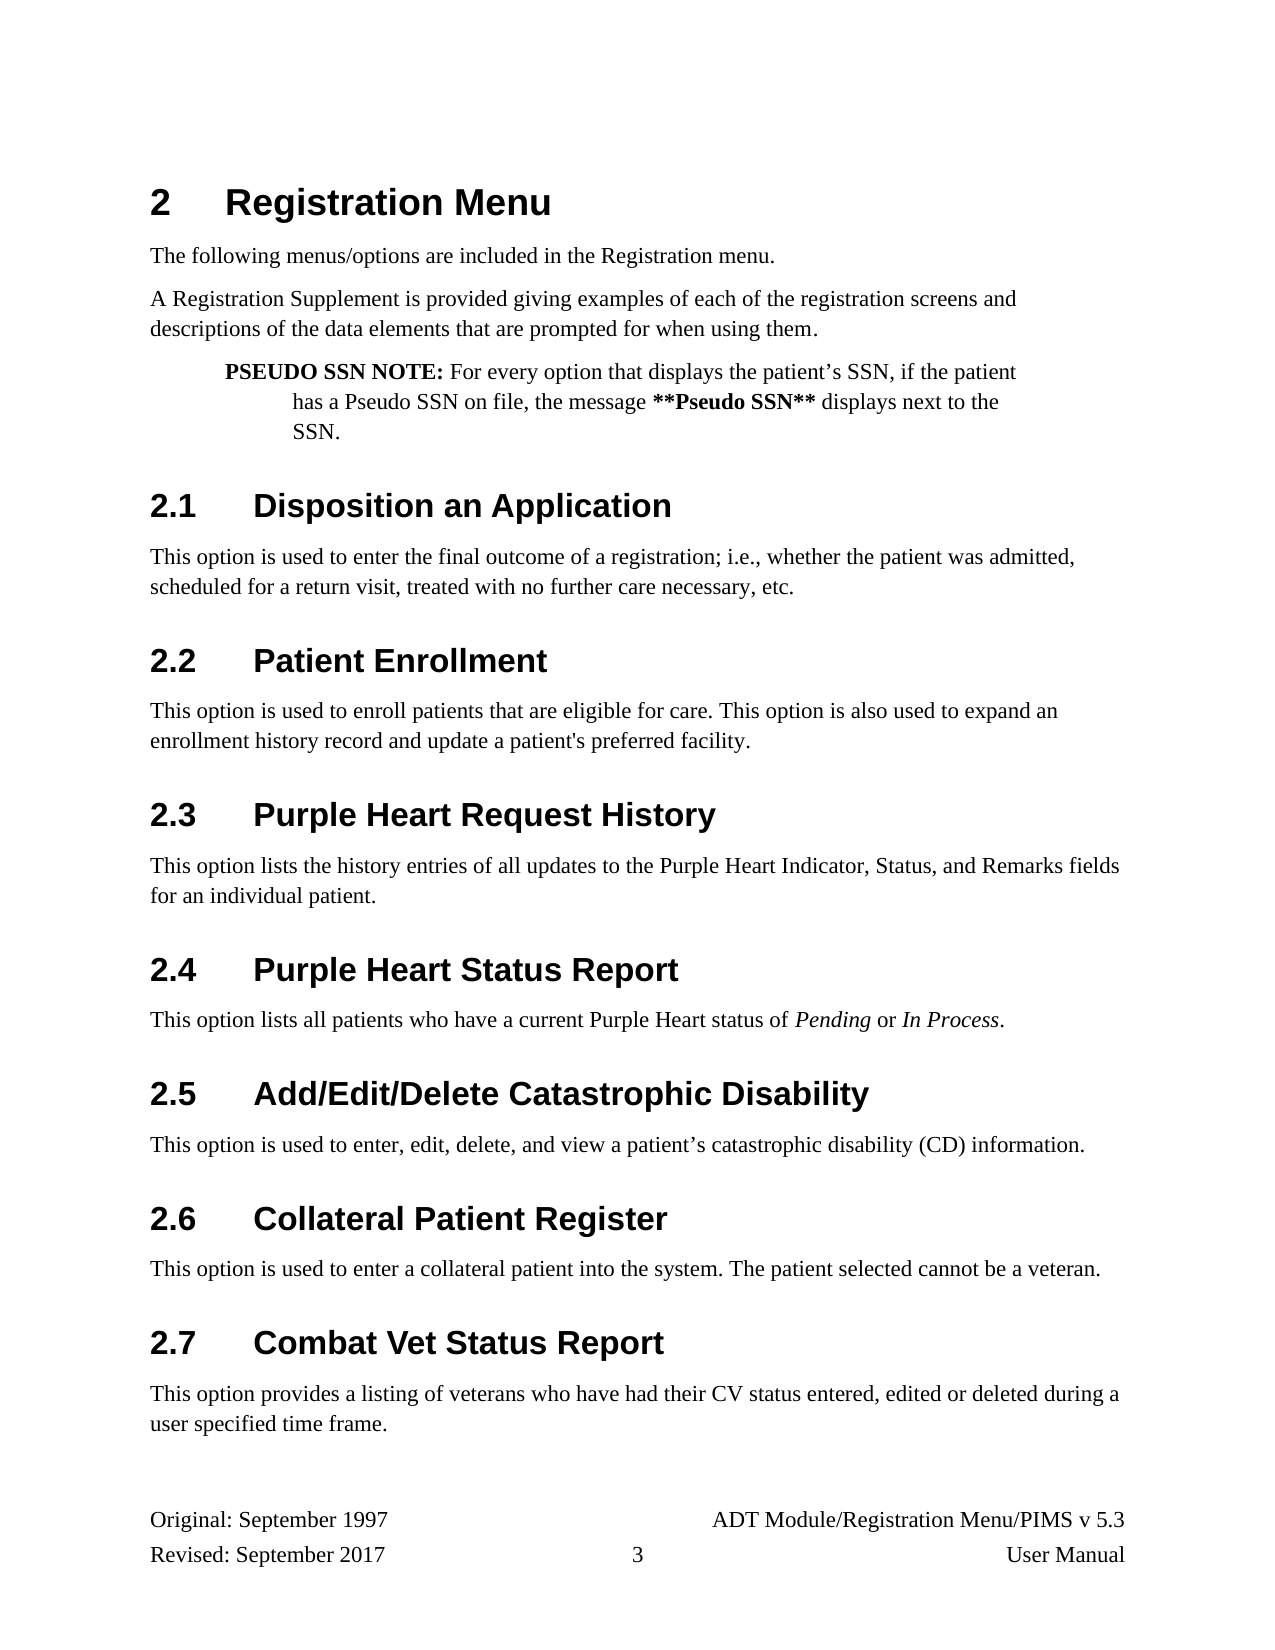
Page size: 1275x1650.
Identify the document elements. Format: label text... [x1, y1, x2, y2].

subtitle Patient Enrollment [150, 641, 1125, 679]
text This option is used to enter the final outcome of a registration; i.e., whether the patient was admitted, scheduled for a return visit, treated with no further care necessary, etc. [150, 543, 1125, 599]
text This option lists the history entries of all updates to the Purple Heart Indicator, Status, and Remarks fields for an individual patient. [150, 852, 1125, 908]
subtitle Purple Heart Request History [150, 795, 1125, 834]
subtitle Combat Vet Status Report [150, 1323, 1125, 1361]
text This option is used to enroll patients that are eligible for care. This option is also used to expand an enrollment history record and update a patient's preferred facility. [150, 697, 1125, 754]
text This option is used to enter, edit, delete, and view a patient’s catastrophic disability (CD) information. [150, 1131, 1125, 1157]
text The following menus/options are included in the Registration menu. [150, 242, 1125, 269]
subtitle Disposition an Application [150, 486, 1125, 524]
subtitle Add/Edit/Delete Catastrophic Disability [150, 1074, 1125, 1113]
subtitle Purple Heart Status Report [150, 950, 1125, 988]
text This option is used to enter a collateral patient into the system. The patient selected cannot be a veteran. [150, 1255, 1125, 1282]
subtitle Registration Menu [150, 180, 1125, 223]
subtitle Collateral Patient Register [150, 1198, 1125, 1237]
text This option lists all patients who have a current Purple Heart status of Pending or In Process. [150, 1006, 1125, 1033]
text PSEUDO SSN NOTE: For every option that displays the patient’s SSN, if the patient has a Pseudo SSN on file, the message **Pseudo SSN** displays next to the SSN. [225, 358, 1050, 445]
text A Registration Supplement is provided giving examples of each of the registration screens and descriptions of the data elements that are prompted for when using them. [150, 285, 1125, 342]
text This option provides a listing of veterans who have had their CV status entered, edited or deleted during a user specified time frame. [150, 1379, 1125, 1436]
